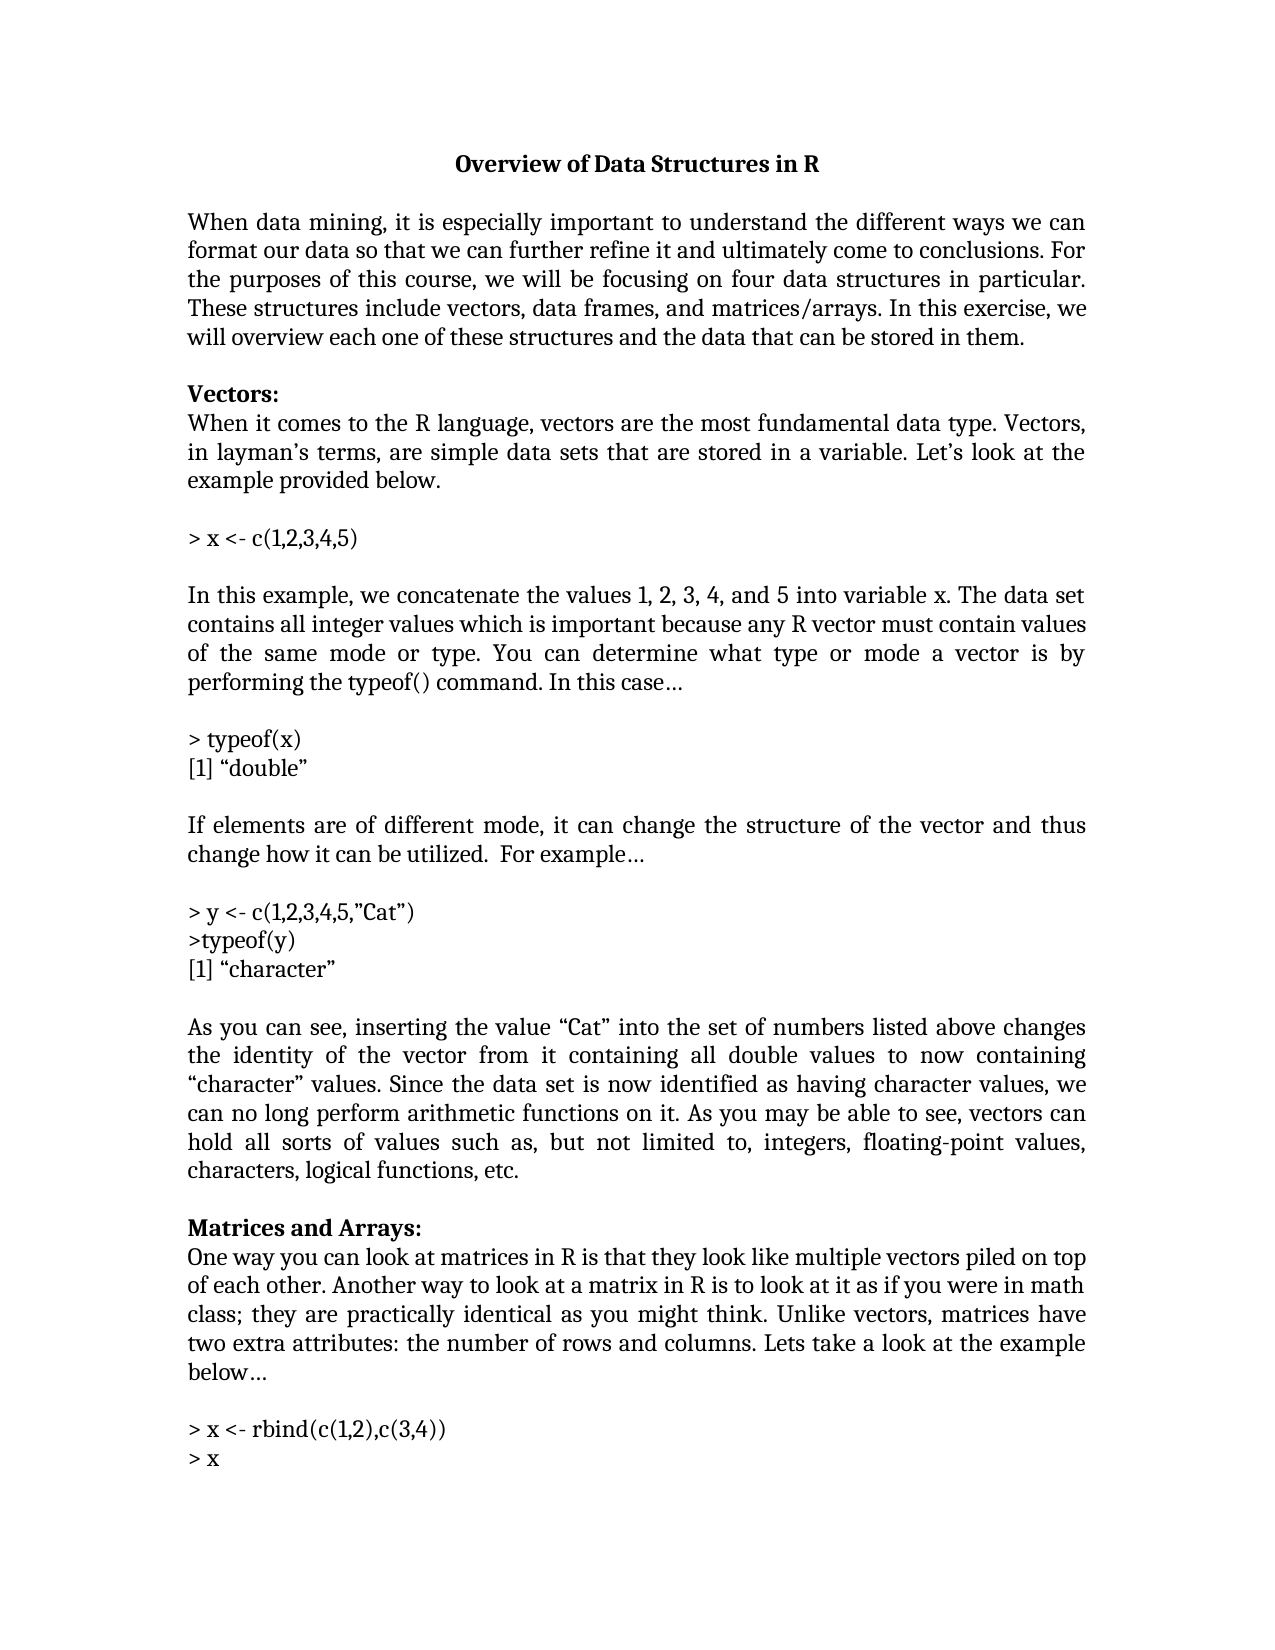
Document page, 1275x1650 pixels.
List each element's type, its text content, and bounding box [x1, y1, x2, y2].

text As you can see, inserting the value “Cat” into the set of numbers listed above changes the identity of the vector from it containing all double values to now containing “character” values. Since the data set is now identified as having character values, we can no long perform arithmetic functions on it. As you may be able to see, vectors can hold all sorts of values such as, but not limited to, integers, floating-point values, characters, logical functions, etc. [187, 1012, 1087, 1185]
text Vectors: [187, 380, 1087, 409]
text >typeof(y) [187, 926, 1087, 955]
text > typeof(x) [187, 725, 1087, 754]
text Overview of Data Structures in R [187, 150, 1087, 179]
text When data mining, it is especially important to understand the different ways we can format our data so that we can further refine it and ultimately come to conclusions. For the purposes of this course, we will be focusing on four data structures in particular. These structures include vectors, data frames, and matrices/arrays. In this exercise, we will overview each one of these structures and the data that can be stored in them. [187, 207, 1087, 351]
text > y <- c(1,2,3,4,5,”Cat”) [187, 897, 1087, 926]
text [1] “double” [187, 754, 1087, 782]
text > x <- c(1,2,3,4,5) [187, 524, 1087, 552]
text Matrices and Arrays: [187, 1214, 1087, 1242]
text [1] “character” [187, 955, 1087, 984]
text If elements are of different mode, it can change the structure of the vector and thus change how it can be utilized. For example… [187, 811, 1087, 869]
text In this example, we concatenate the values 1, 2, 3, 4, and 5 into variable x. The data set contains all integer values which is important because any R vector must contain values of the same mode or type. You can determine what type or mode a vector is by performing the typeof() command. In this case… [187, 581, 1087, 696]
text One way you can look at matrices in R is that they look like multiple vectors piled on top of each other. Another way to look at a matrix in R is to look at it as if you were in math class; they are practically identical as you might think. Unlike vectors, matrices have two extra attributes: the number of rows and columns. Lets take a look at the example below… [187, 1242, 1087, 1386]
text > x [187, 1444, 1087, 1472]
text > x <- rbind(c(1,2),c(3,4)) [187, 1415, 1087, 1444]
text When it comes to the R language, vectors are the most fundamental data type. Vectors, in layman’s terms, are simple data sets that are stored in a variable. Let’s look at the example provided below. [187, 409, 1087, 495]
